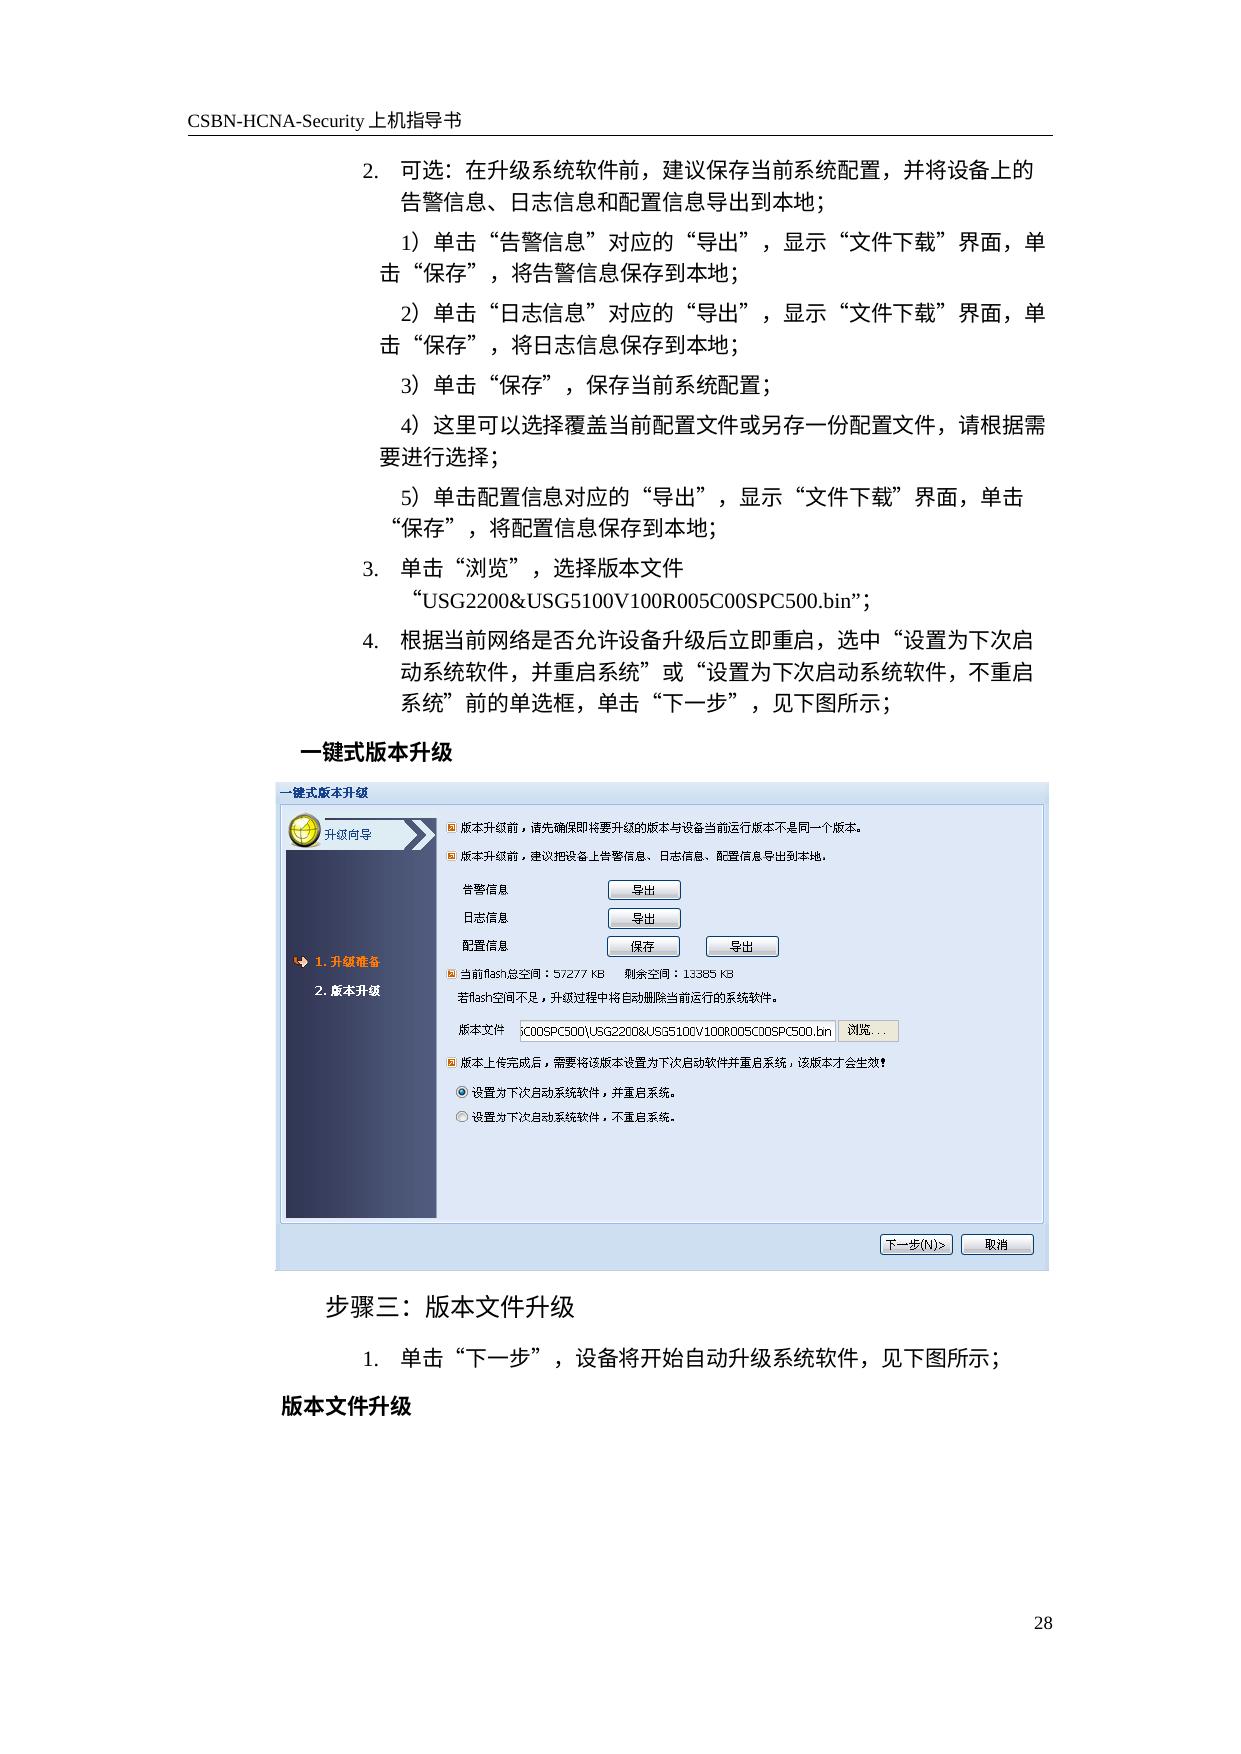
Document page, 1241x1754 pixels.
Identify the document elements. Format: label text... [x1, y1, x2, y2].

text 一键式版本升级 [300, 734, 1053, 766]
picture [275, 782, 1049, 1271]
list 单击“浏览”，选择版本文件“USG2200&USG5100V100R005C00SPC500.bin”； [362, 551, 1053, 614]
text 步骤三：版本文件升级 [276, 1288, 1053, 1324]
list 单击“下一步”，设备将开始自动升级系统软件，见下图所示； [362, 1341, 1053, 1372]
list 5）单击配置信息对应的“导出”，显示“文件下载”界面，单击“保存”，将配置信息保存到本地； [379, 479, 1053, 543]
list 1）单击“告警信息”对应的“导出”，显示“文件下载”界面，单击“保存”，将告警信息保存到本地； [379, 224, 1053, 288]
text 版本文件升级 [281, 1389, 1053, 1421]
list 2）单击“日志信息”对应的“导出”，显示“文件下载”界面，单击“保存”，将日志信息保存到本地； [379, 296, 1053, 359]
list 可选：在升级系统软件前，建议保存当前系统配置，并将设备上的告警信息、日志信息和配置信息导出到本地； [362, 153, 1053, 216]
list 根据当前网络是否允许设备升级后立即重启，选中“设置为下次启动系统软件，并重启系统”或“设置为下次启动系统软件，不重启系统”前的单选框，单击“下一步”，见下图所示； [362, 623, 1053, 718]
list 4）这里可以选择覆盖当前配置文件或另存一份配置文件，请根据需要进行选择； [379, 408, 1053, 471]
list 3）单击“保存”，保存当前系统配置； [379, 368, 1053, 399]
